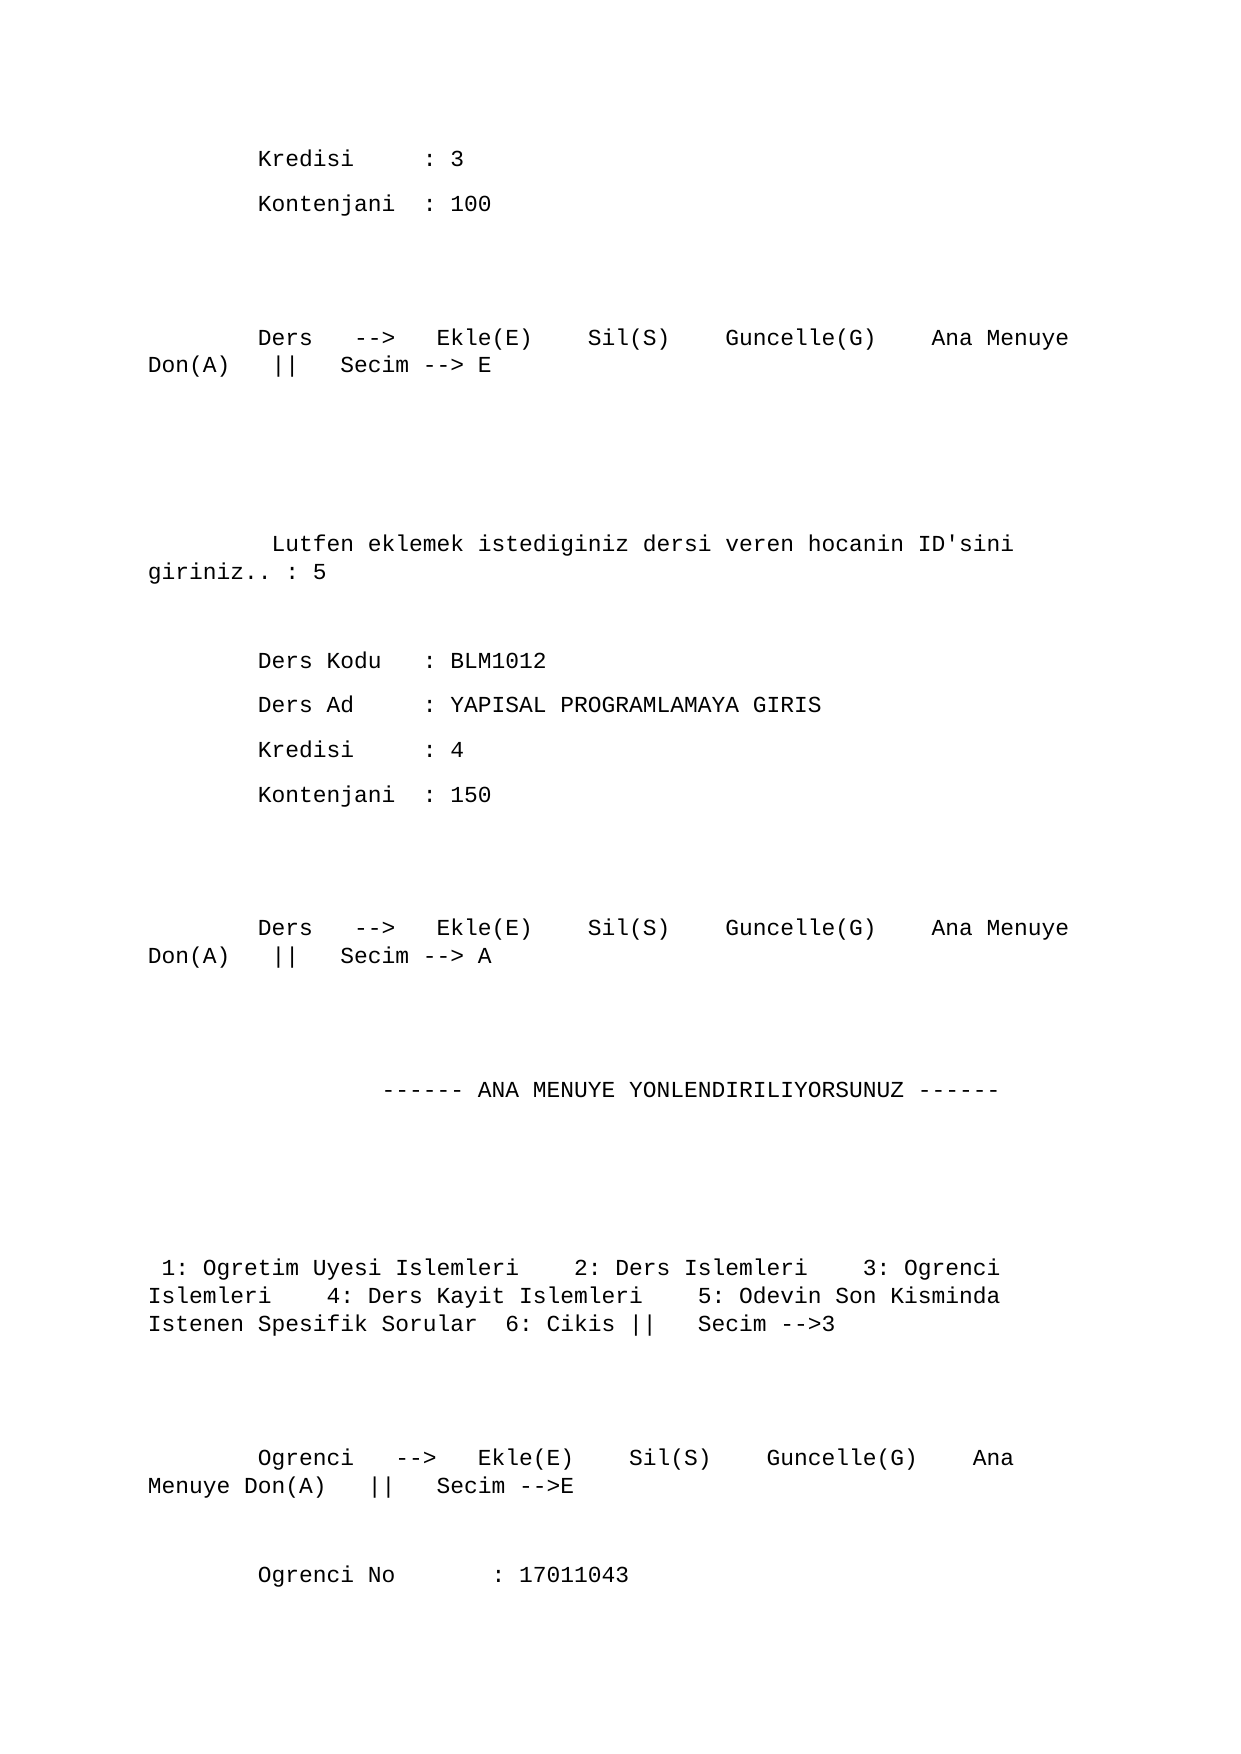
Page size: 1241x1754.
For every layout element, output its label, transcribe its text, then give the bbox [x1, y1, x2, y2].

text Ders Kodu : BLM1012 [148, 649, 1093, 675]
text Lutfen eklemek istediginiz dersi veren hocanin ID'sini giriniz.. : 5 [148, 532, 1093, 586]
text Ogrenci No : 17011043 [148, 1563, 1093, 1589]
text Kredisi : 3 [148, 148, 1093, 173]
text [148, 326, 1093, 380]
text 1: Ogretim Uyesi Islemleri 2: Ders Islemleri 3: Ogrenci Islemleri 4: Ders Kayit Islemleri 5: Odevin Son Kisminda Istenen Spesifik Sorular 6: Cikis || Secim -->3 [148, 1257, 1093, 1338]
text Ders Ad : YAPISAL PROGRAMLAMAYA GIRIS [148, 694, 1093, 720]
text ------ ANA MENUYE YONLENDIRILIYORSUNUZ ------ [148, 1078, 1093, 1104]
text Ogrenci --> Ekle(E) Sil(S) Guncelle(G) Ana Menuye Don(A) || Secim -->E [148, 1446, 1093, 1500]
text Kontenjani : 150 [148, 783, 1093, 809]
text Kredisi : 4 [148, 738, 1093, 764]
text Ders --> Ekle(E) Sil(S) Guncelle(G) Ana Menuye Don(A) || Secim --> A [148, 917, 1093, 971]
text Kontenjani : 100 [148, 192, 1093, 218]
